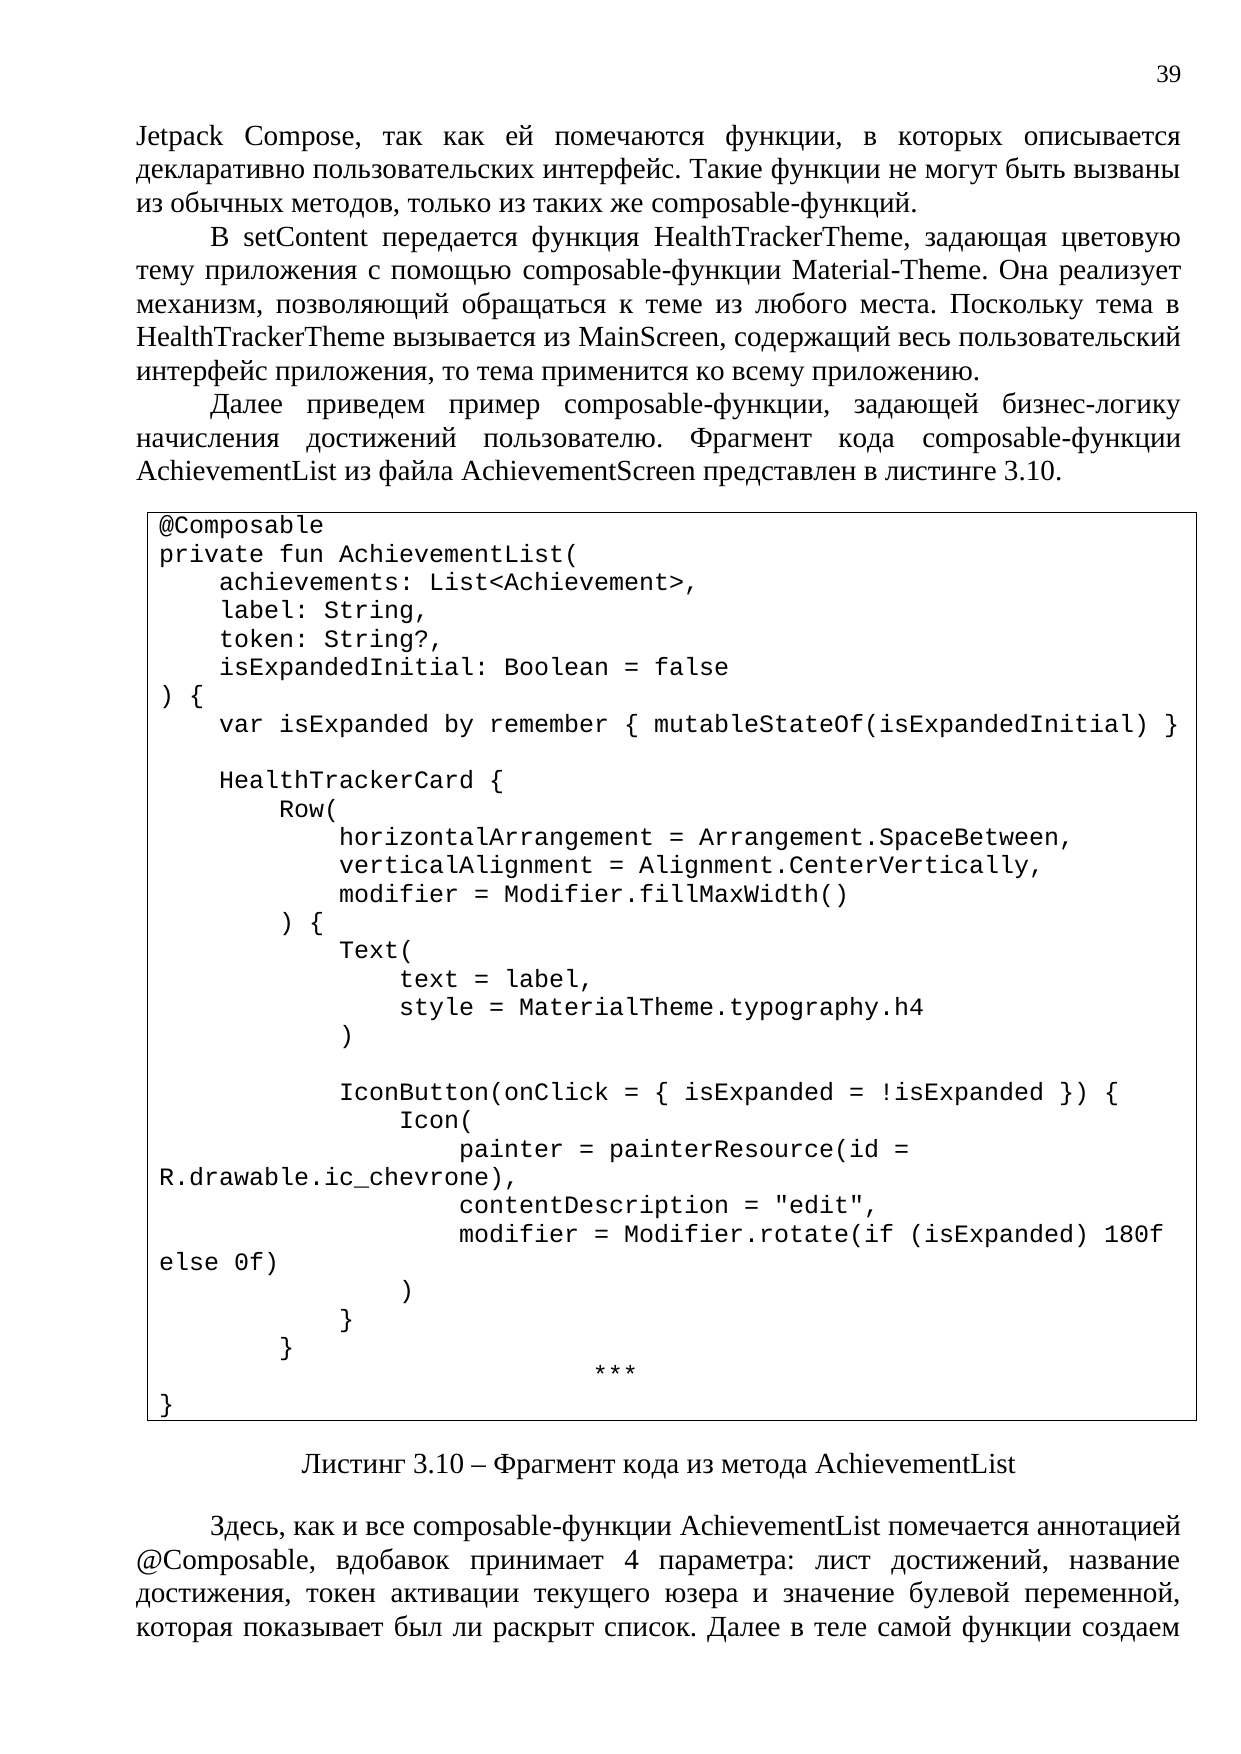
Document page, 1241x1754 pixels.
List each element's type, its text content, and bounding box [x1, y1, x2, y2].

text Далее приведем пример composable-функции, задающей бизнес-логику начисления достижений пользователю. Фрагмент кода composable-функции AchievementList из файла AchievementScreen представлен в листинге 3.10. [136, 386, 1181, 487]
table_header @Composable private fun AchievementList( achievements: List<Achievement>, label: String, token: String?, isExpandedInitial: Boolean = false ) { var isExpanded by remember { mutableStateOf(isExpandedInitial) } HealthTrackerCard { Row( horizontalArrangement = Arrangement.SpaceBetween, verticalAlignment = Alignment.CenterVertically, modifier = Modifier.fillMaxWidth() ) { Text( text = label, style = MaterialTheme.typography.h4 ) IconButton(onClick = { isExpanded = !isExpanded }) { Icon( painter = painterResource(id = R.drawable.ic_chevrone), contentDescription = "edit", modifier = Modifier.rotate(if (isExpanded) 180f else 0f) ) } } *** } [148, 513, 1196, 1420]
text Листинг 3.10 – Фрагмент кода из метода AchievementList [136, 1446, 1181, 1479]
text В setContent передается функция HealthTrackerTheme, задающая цветовую тему приложения с помощью composable-функции Material-Theme. Она реализует механизм, позволяющий обращаться к теме из любого места. Поскольку тема в HealthTrackerTheme вызывается из MainScreen, содержащий весь пользовательский интерфейс приложения, то тема применится ко всему приложению. [136, 219, 1181, 386]
